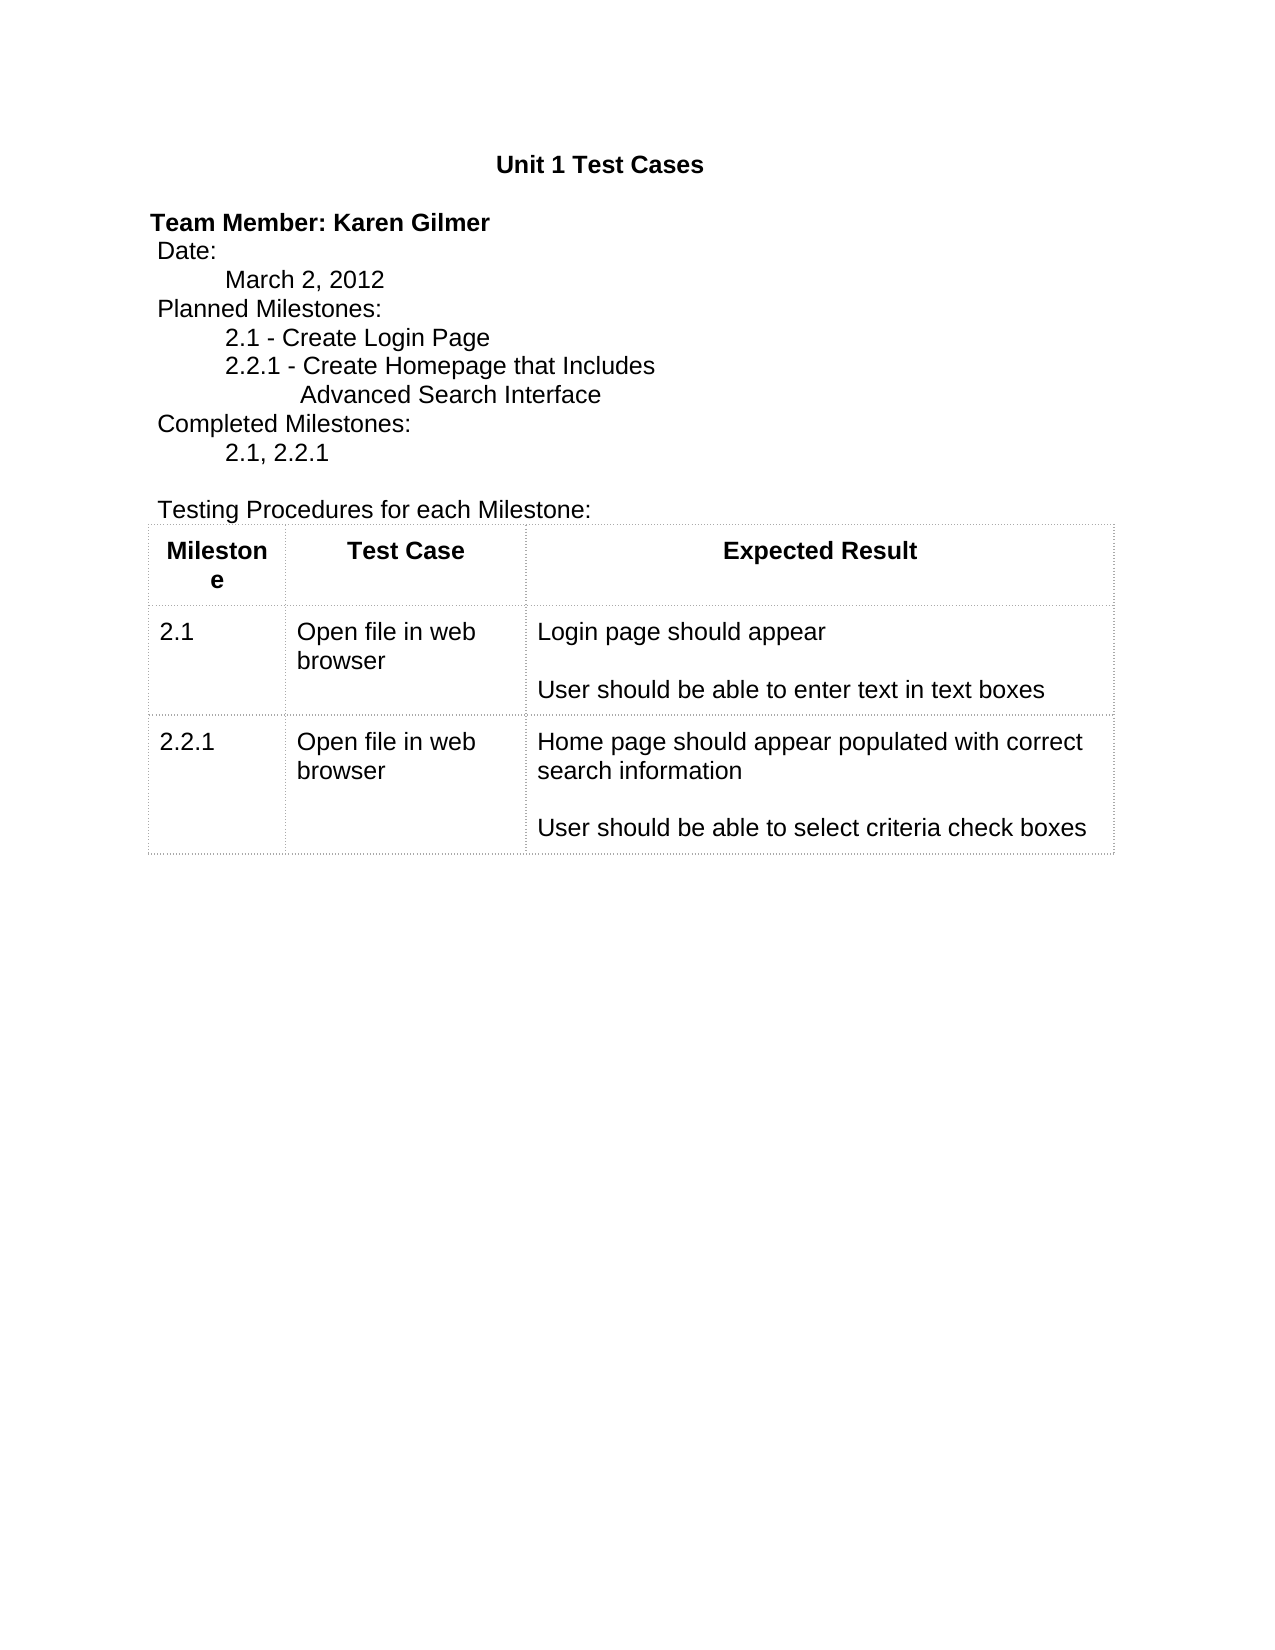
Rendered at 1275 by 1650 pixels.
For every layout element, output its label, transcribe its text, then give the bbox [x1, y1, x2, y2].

text 2.2.1 - Create Homepage that Includes [150, 351, 1125, 380]
text Unit 1 Test Cases [75, 150, 1125, 179]
table_header Milestone [149, 524, 286, 605]
text Planned Milestones: [150, 294, 1125, 322]
table_cell 2.1 [149, 605, 286, 714]
table_cell Home page should appear populated with correct search information User should be able to select criteria check boxes [526, 714, 1114, 853]
text March 2, 2012 [150, 265, 1125, 294]
text Testing Procedures for each Milestone: [150, 466, 1125, 524]
text Date: [150, 236, 1125, 265]
text Advanced Search Interface [225, 380, 1125, 409]
text Team Member: Karen Gilmer [150, 179, 1125, 236]
table_header Expected Result [526, 524, 1114, 605]
text 2.1 - Create Login Page [150, 322, 1125, 351]
table_cell 2.2.1 [149, 714, 286, 853]
table_cell Open file in web browser [286, 605, 526, 714]
text Completed Milestones: [150, 409, 1125, 437]
text 2.1, 2.2.1 [150, 437, 1125, 466]
table_header Test Case [286, 524, 526, 605]
table_cell Login page should appear User should be able to enter text in text boxes [526, 605, 1114, 714]
table_cell Open file in web browser [286, 714, 526, 853]
